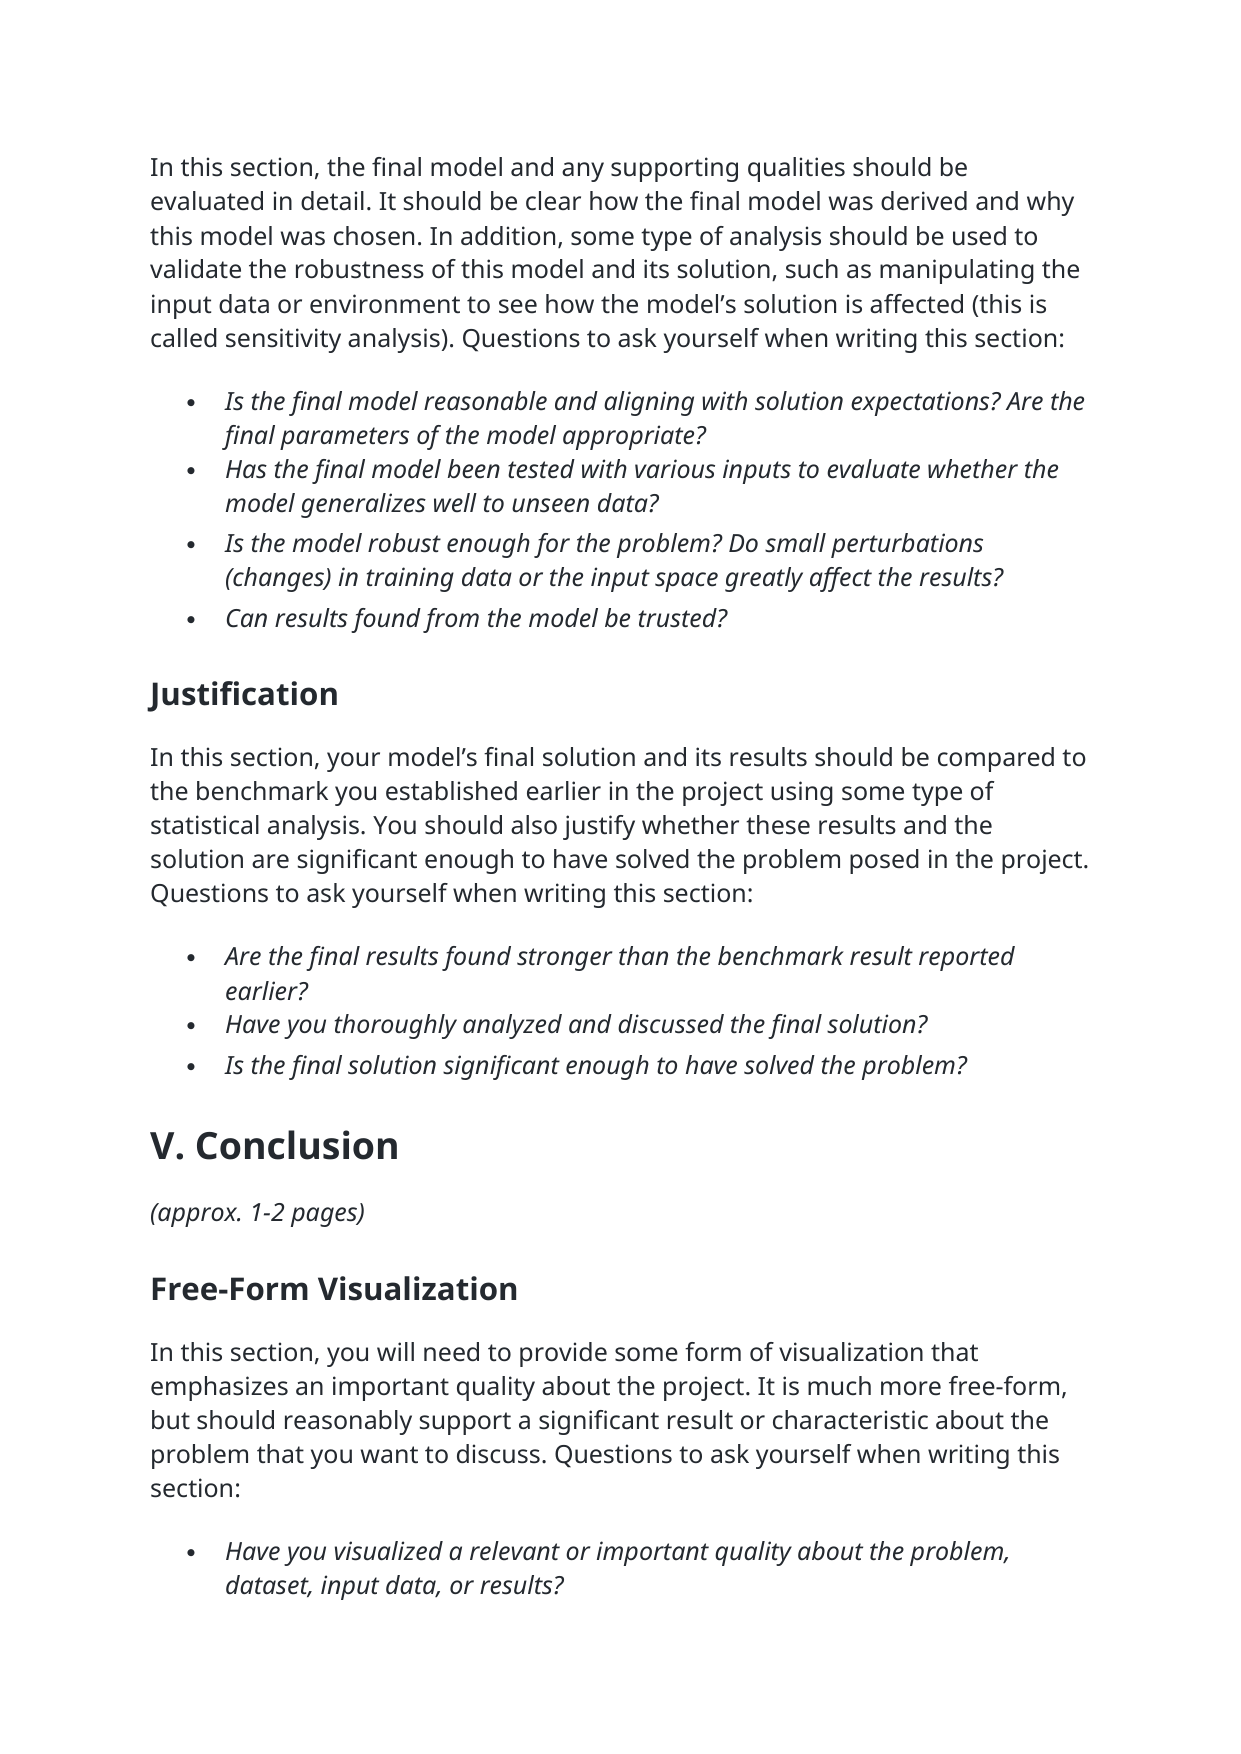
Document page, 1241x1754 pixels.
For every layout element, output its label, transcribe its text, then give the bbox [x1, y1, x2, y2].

text In this section, you will need to provide some form of visualization that emphasizes an important quality about the project. It is much more free-form, but should reasonably support a significant result or characteristic about the problem that you want to discuss. Questions to ask yourself when writing this section: [150, 1334, 1090, 1504]
text In this section, the final model and any supporting qualities should be evaluated in detail. It should be clear how the final model was derived and why this model was chosen. In addition, some type of analysis should be used to validate the robustness of this model and its solution, such as manipulating the input data or environment to see how the model’s solution is affected (this is called sensitivity analysis). Questions to ask yourself when writing this section: [150, 150, 1090, 354]
text In this section, your model’s final solution and its results should be compared to the benchmark you established earlier in the project using some type of statistical analysis. You should also justify whether these results and the solution are significant enough to have solved the problem posed in the project. Questions to ask yourself when writing this section: [150, 739, 1090, 910]
list Is the final model reasonable and aligning with solution expectations? Are the final parameters of the model appropriate? [187, 383, 1090, 452]
list Have you visualized a relevant or important quality about the problem, dataset, input data, or results? [187, 1534, 1090, 1602]
text Free-Form Visualization [150, 1267, 1090, 1309]
list Has the final model been tested with various inputs to evaluate whether the model generalizes well to unseen data? [187, 452, 1090, 520]
text V. Conclusion [150, 1119, 1090, 1170]
list Have you thoroughly analyzed and discussed the final solution? [187, 1007, 1090, 1041]
text (approx. 1-2 pages) [150, 1195, 1090, 1229]
text Justification [150, 672, 1090, 714]
list Are the final results found stronger than the benchmark result reported earlier? [187, 939, 1090, 1007]
list Is the model robust enough for the problem? Do small perturbations (changes) in training data or the input space greatly affect the results? [187, 526, 1090, 594]
list Is the final solution significant enough to have solved the problem? [187, 1047, 1090, 1082]
list Can results found from the model be trusted? [187, 600, 1090, 634]
